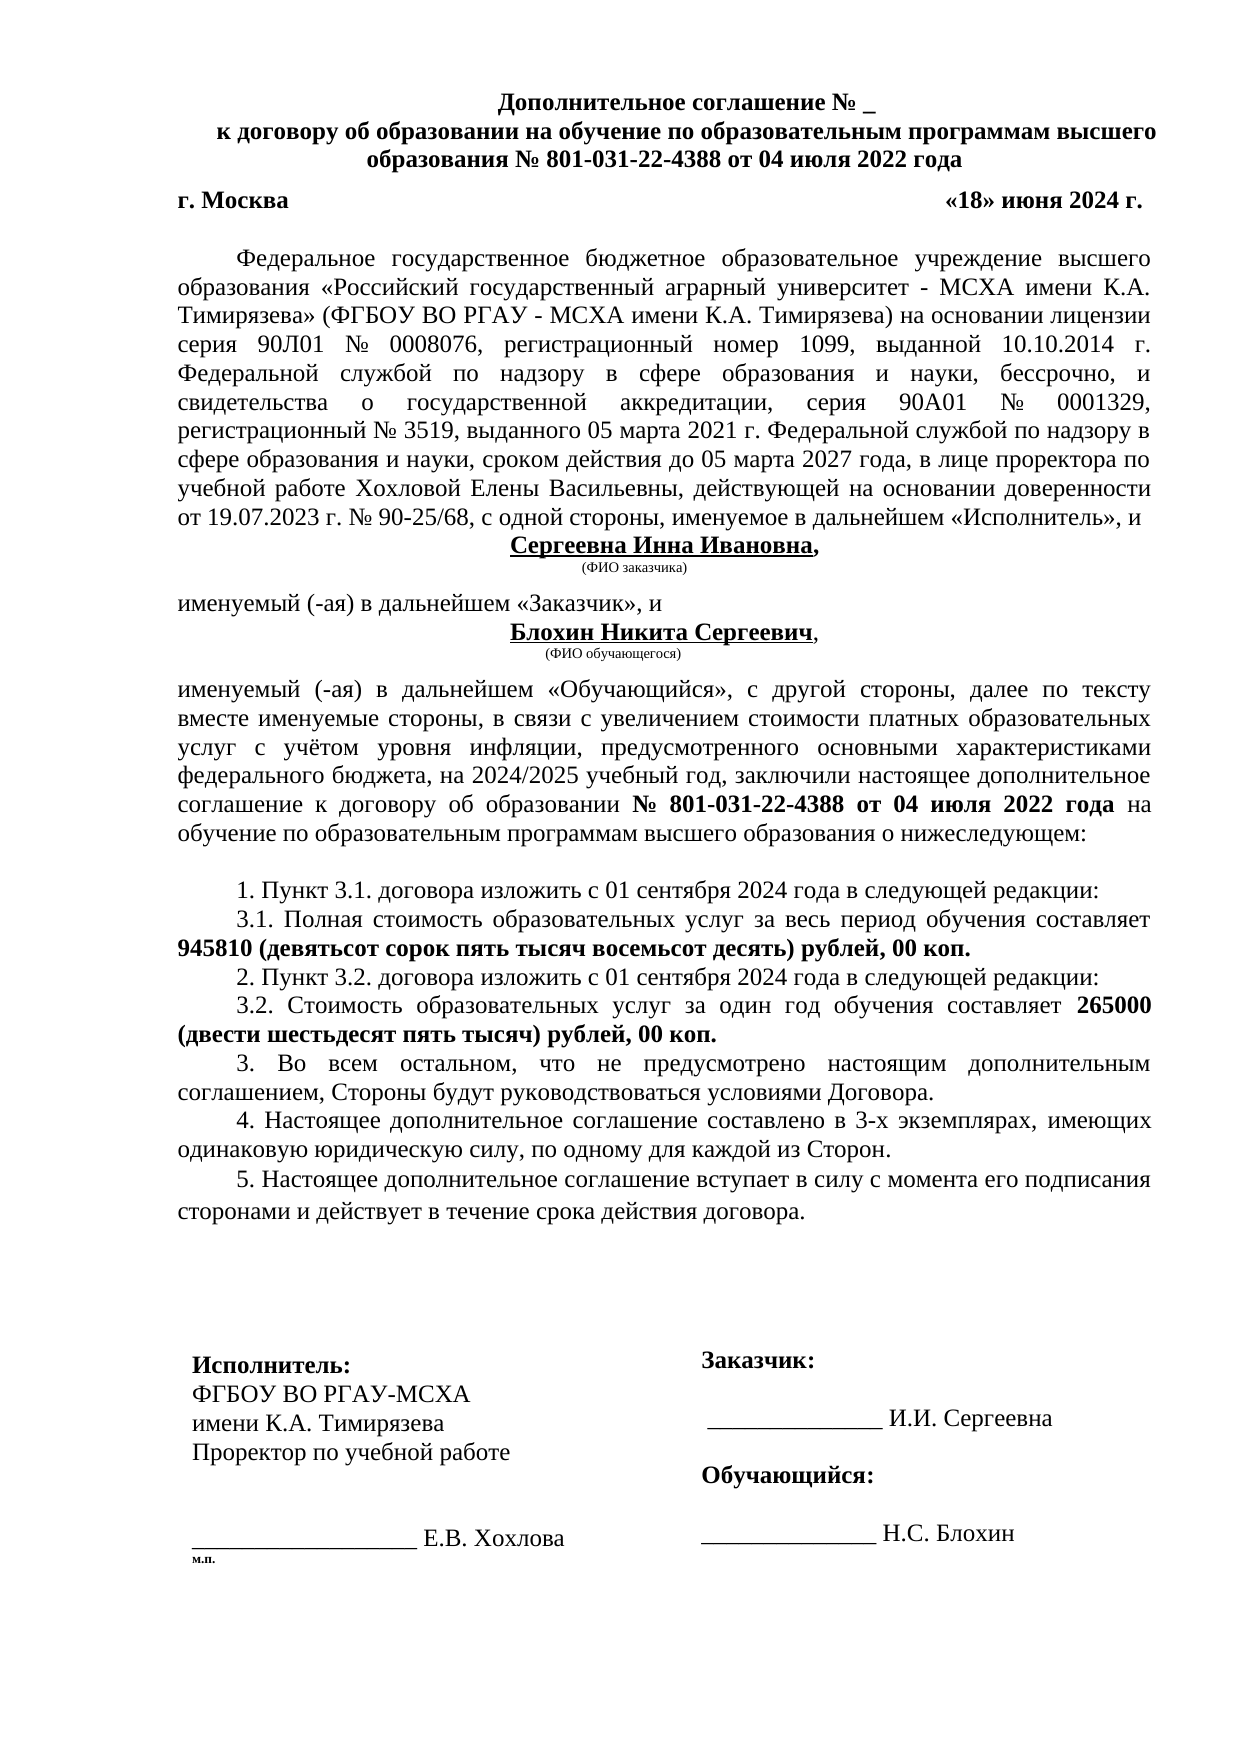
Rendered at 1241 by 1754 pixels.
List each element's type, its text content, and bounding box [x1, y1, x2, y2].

text 2. Пункт 3.2. договора изложить с 01 сентября 2024 года в следующей редакции: [177, 962, 1152, 990]
text Обучающийся: [701, 1460, 1152, 1489]
text Дополнительное соглашение № _ [177, 87, 1196, 116]
text 1. Пункт 3.1. договора изложить с 01 сентября 2024 года в следующей редакции: [177, 875, 1152, 904]
text Заказчик: [701, 1345, 1152, 1374]
text к договору об образовании на обучение по образовательным программам высшего образования № 801-031-22-4388 от 04 июля 2022 года [133, 116, 1196, 173]
text ______________ Н.С. Блохин [701, 1518, 1152, 1547]
text (ФИО заказчика) [177, 559, 1152, 588]
text (ФИО обучающегося) [177, 645, 1152, 674]
text 4. Настоящее дополнительное соглашение составлено в 3-х экземплярах, имеющих одинаковую юридическую силу, по одному для каждой из Сторон. [177, 1105, 1152, 1163]
text г. Москва «18» июня 2024 г. [133, 185, 1196, 214]
text Сергеевна Инна Ивановна, [177, 530, 1152, 559]
text 3.1. Полная стоимость образовательных услуг за весь период обучения составляет 945810 (девятьсот сорок пять тысяч восемьсот десять) рублей, 00 коп. [177, 904, 1152, 962]
text Блохин Никита Сергеевич, [177, 617, 1152, 645]
text 3. Во всем остальном, что не предусмотрено настоящим дополнительным соглашением, Стороны будут руководствоваться условиями Договора. [177, 1048, 1152, 1105]
text именуемый (-ая) в дальнейшем «Заказчик», и [177, 588, 1152, 617]
text 5. Настоящее дополнительное соглашение вступает в силу с момента его подписания сторонами и действует в течение срока действия договора. [177, 1163, 1152, 1225]
text 3.2. Стоимость образовательных услуг за один год обучения составляет 265000 (двести шестьдесят пять тысяч) рублей, 00 коп. [177, 990, 1152, 1048]
table_header Исполнитель: ФГБОУ ВО РГАУ-МСХА имени К.А. Тимирязева Проректор по учебной работе __________________ Е.В. Хохлова м.п. [185, 1350, 664, 1611]
text Федеральное государственное бюджетное образовательное учреждение высшего образования «Российский государственный аграрный университет - МСХА имени К.А. Тимирязева» (ФГБОУ ВО РГАУ - МСХА имени К.А. Тимирязева) на основании лицензии серия 90Л01 № 0008076, регистрационный номер 1099, выданной 10.10.2014 г. Федеральной службой по надзору в сфере образования и науки, бессрочно, и свидетельства о государственной аккредитации, серия 90А01 № 0001329, регистрационный № 3519, выданного 05 марта 2021 г. Федеральной службой по надзору в сфере образования и науки, сроком действия до 05 марта 2027 года, в лице проректора по учебной работе Хохловой Елены Васильевны, действующей на основании доверенности от 19.07.2023 г. № 90-25/68, с одной стороны, именуемое в дальнейшем «Исполнитель», и [177, 243, 1152, 530]
text именуемый (-ая) в дальнейшем «Обучающийся», с другой стороны, далее по тексту вместе именуемые стороны, в связи с увеличением стоимости платных образовательных услуг с учётом уровня инфляции, предусмотренного основными характеристиками федерального бюджета, на 2024/2025 учебный год, заключили настоящее дополнительное соглашение к договору об образовании № 801-031-22-4388 от 04 июля 2022 года на обучение по образовательным программам высшего образования о нижеследующем: [177, 674, 1152, 847]
text ______________ И.И. Сергеевна [701, 1403, 1152, 1432]
